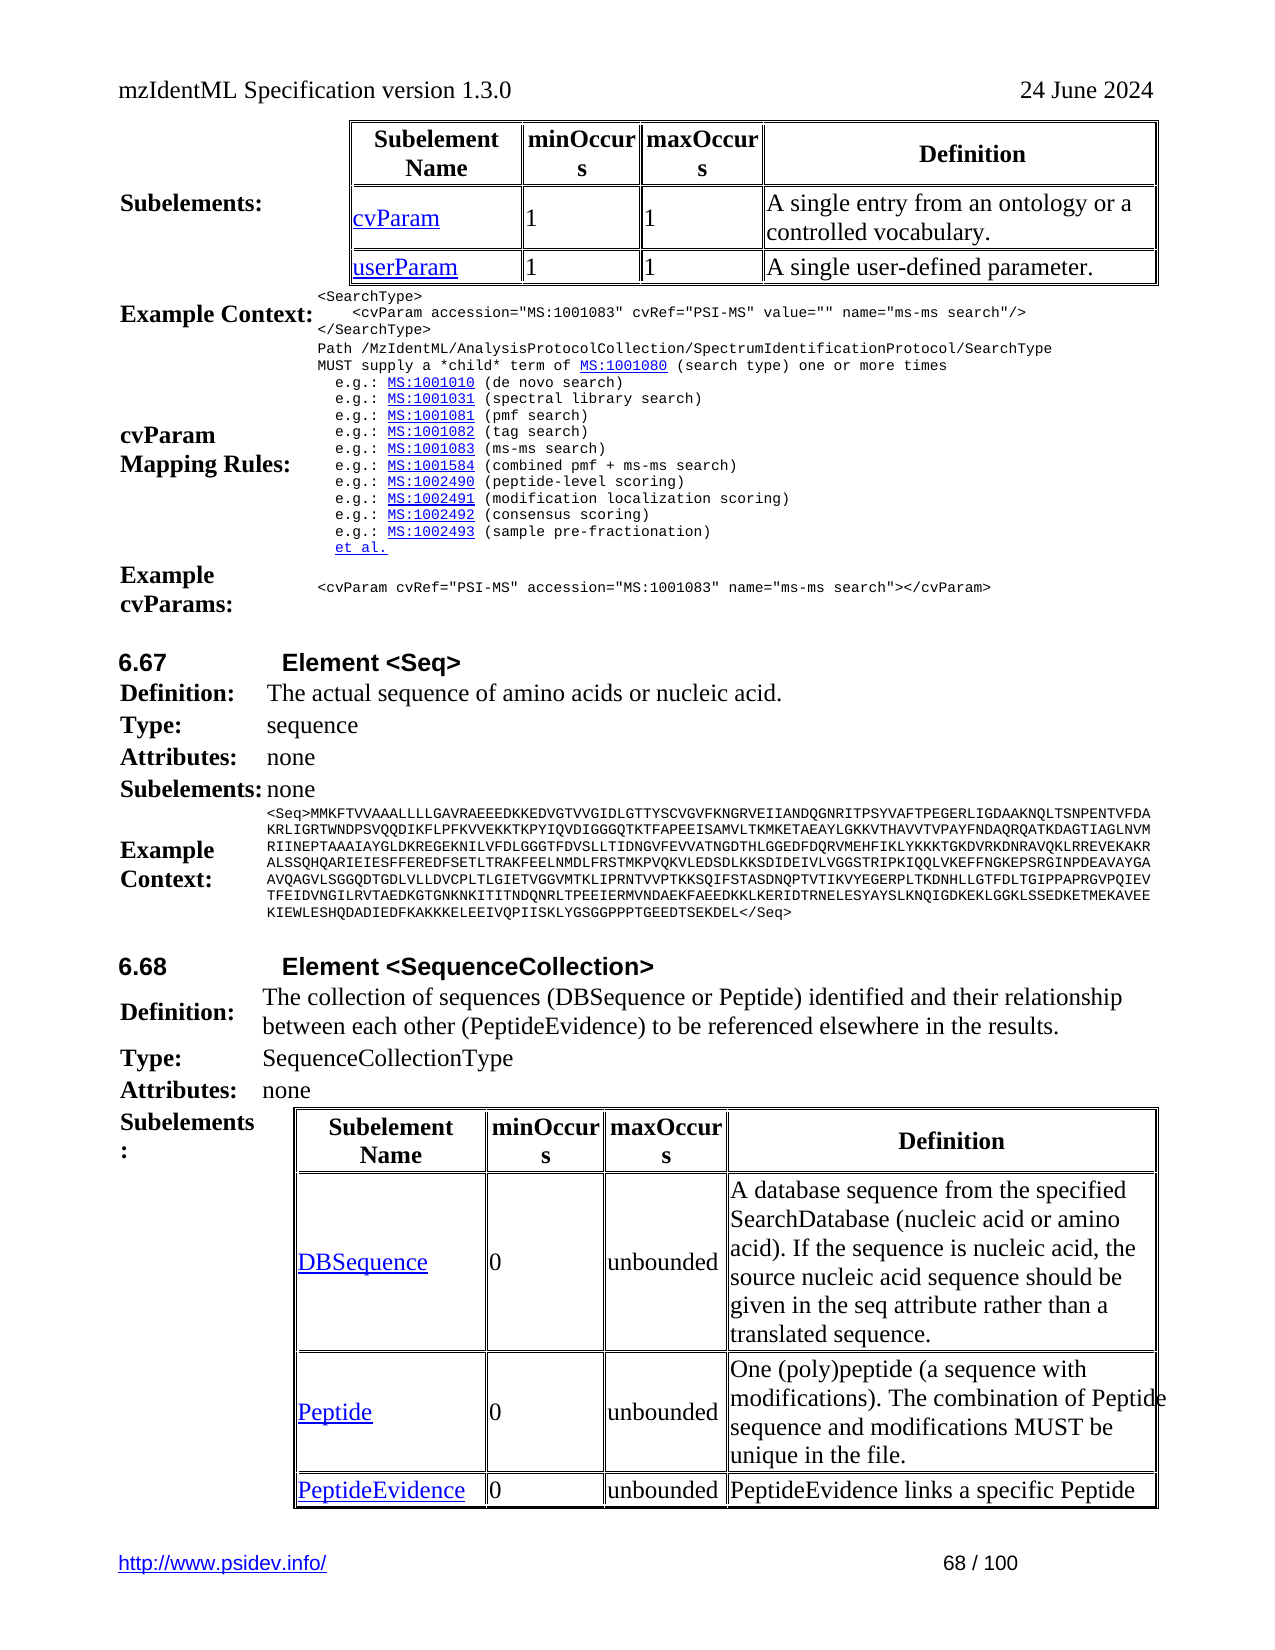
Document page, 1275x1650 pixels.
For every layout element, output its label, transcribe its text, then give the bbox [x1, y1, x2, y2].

table_cell none [265, 741, 1157, 772]
table_cell sequence [265, 709, 1157, 741]
table_cell <SearchType> <cvParam accession="MS:1001083" cvRef="PSI-MS" value="" name="ms-ms search"/> </SearchType> [316, 288, 1157, 340]
table_cell SequenceCollectionType [261, 1041, 1157, 1073]
table_cell Subelements: [118, 118, 316, 287]
table_cell Example Context: [118, 288, 316, 340]
table_cell <cvParam cvRef="PSI-MS" accession="MS:1001083" name="ms-ms search"></cvParam> [316, 559, 1157, 619]
table_cell Attributes: [118, 741, 265, 772]
table_cell cvParam Mapping Rules: [118, 340, 316, 559]
table_cell <Seq>MMKFTVVAAALLLLGAVRAEEEDKKEDVGTVVGIDLGTTYSCVGVFKNGRVEIIANDQGNRITPSYVAFTPEGERLIGDAAKNQLTSNPENTVFDA KRLIGRTWNDPSVQQDIKFLPFKVVEKKTKPYIQVDIGGGQTKTFAPEEISAMVLTKMKETAEAYLGKKVTHAVVTVPAYFNDAQRQATKDAGTIAGLNVM RIINEPTAAAIAYGLDKREGEKNILVFDLGGGTFDVSLLTIDNGVFEVVATNGDTHLGGEDFDQRVMEHFIKLYKKKTGKDVRKDNRAVQKLRREVEKAKR ALSSQHQARIEIESFFEREDFSETLTRAKFEELNMDLFRSTMKPVQKVLEDSDLKKSDIDEIVLVGGSTRIPKIQQLVKEFFNGKEPSRGINPDEAVAYGA AVQAGVLSGGQDTGDLVLLDVCPLTLGIETVGGVMTKLIPRNTVVPTKKSQIFSTASDNQPTVTIKVYEGERPLTKDNHLLGTFDLTGIPPAPRGVPQIEV TFEIDVNGILRVTAEDKGTGNKNKITITNDQNRLTPEEIERMVNDAEKFAEEDKKLKERIDTRNELESYAYSLKNQIGDKEKLGGKLSSEDKETMEKAVEE KIEWLESHQDADIEDFKAKKKELEEIVQPIISKLYGSGGPPPTGEEDTSEKDEL</Seq> [265, 804, 1157, 923]
table_cell Attributes: [118, 1073, 261, 1105]
table_cell Subelements: [118, 1105, 261, 1511]
subtitle Element <SequenceCollection> [118, 952, 1157, 981]
table_cell Example Context: [118, 804, 265, 923]
table_cell Example cvParams: [118, 559, 316, 619]
table_header Definition: [118, 981, 261, 1041]
table_cell Subelements: [118, 773, 265, 804]
table_header The actual sequence of amino acids or nucleic acid. [265, 677, 1157, 709]
table_cell Type: [118, 1041, 261, 1073]
table_header The collection of sequences (DBSequence or Peptide) identified and their relationship between each other (PeptideEvidence) to be referenced elsewhere in the results. [261, 981, 1157, 1041]
table_cell none [265, 773, 1157, 804]
table_cell [316, 118, 1157, 287]
table_header Definition: [118, 677, 265, 709]
table_cell Type: [118, 709, 265, 741]
table_cell none [261, 1073, 1157, 1105]
table_cell Path /MzIdentML/AnalysisProtocolCollection/SpectrumIdentificationProtocol/SearchType MUST supply a *child* term of MS:1001080 (search type) one or more times e.g.: MS:1001010 (de novo search) e.g.: MS:1001031 (spectral library search) e.g.: MS:1001081 (pmf search) e.g.: MS:1001082 (tag search) e.g.: MS:1001083 (ms-ms search) e.g.: MS:1001584 (combined pmf + ms-ms search) e.g.: MS:1002490 (peptide-level scoring) e.g.: MS:1002491 (modification localization scoring) e.g.: MS:1002492 (consensus scoring) e.g.: MS:1002493 (sample pre-fractionation) et al. [316, 340, 1157, 559]
subtitle Element <Seq> [118, 648, 1157, 677]
table_cell [261, 1105, 1157, 1511]
